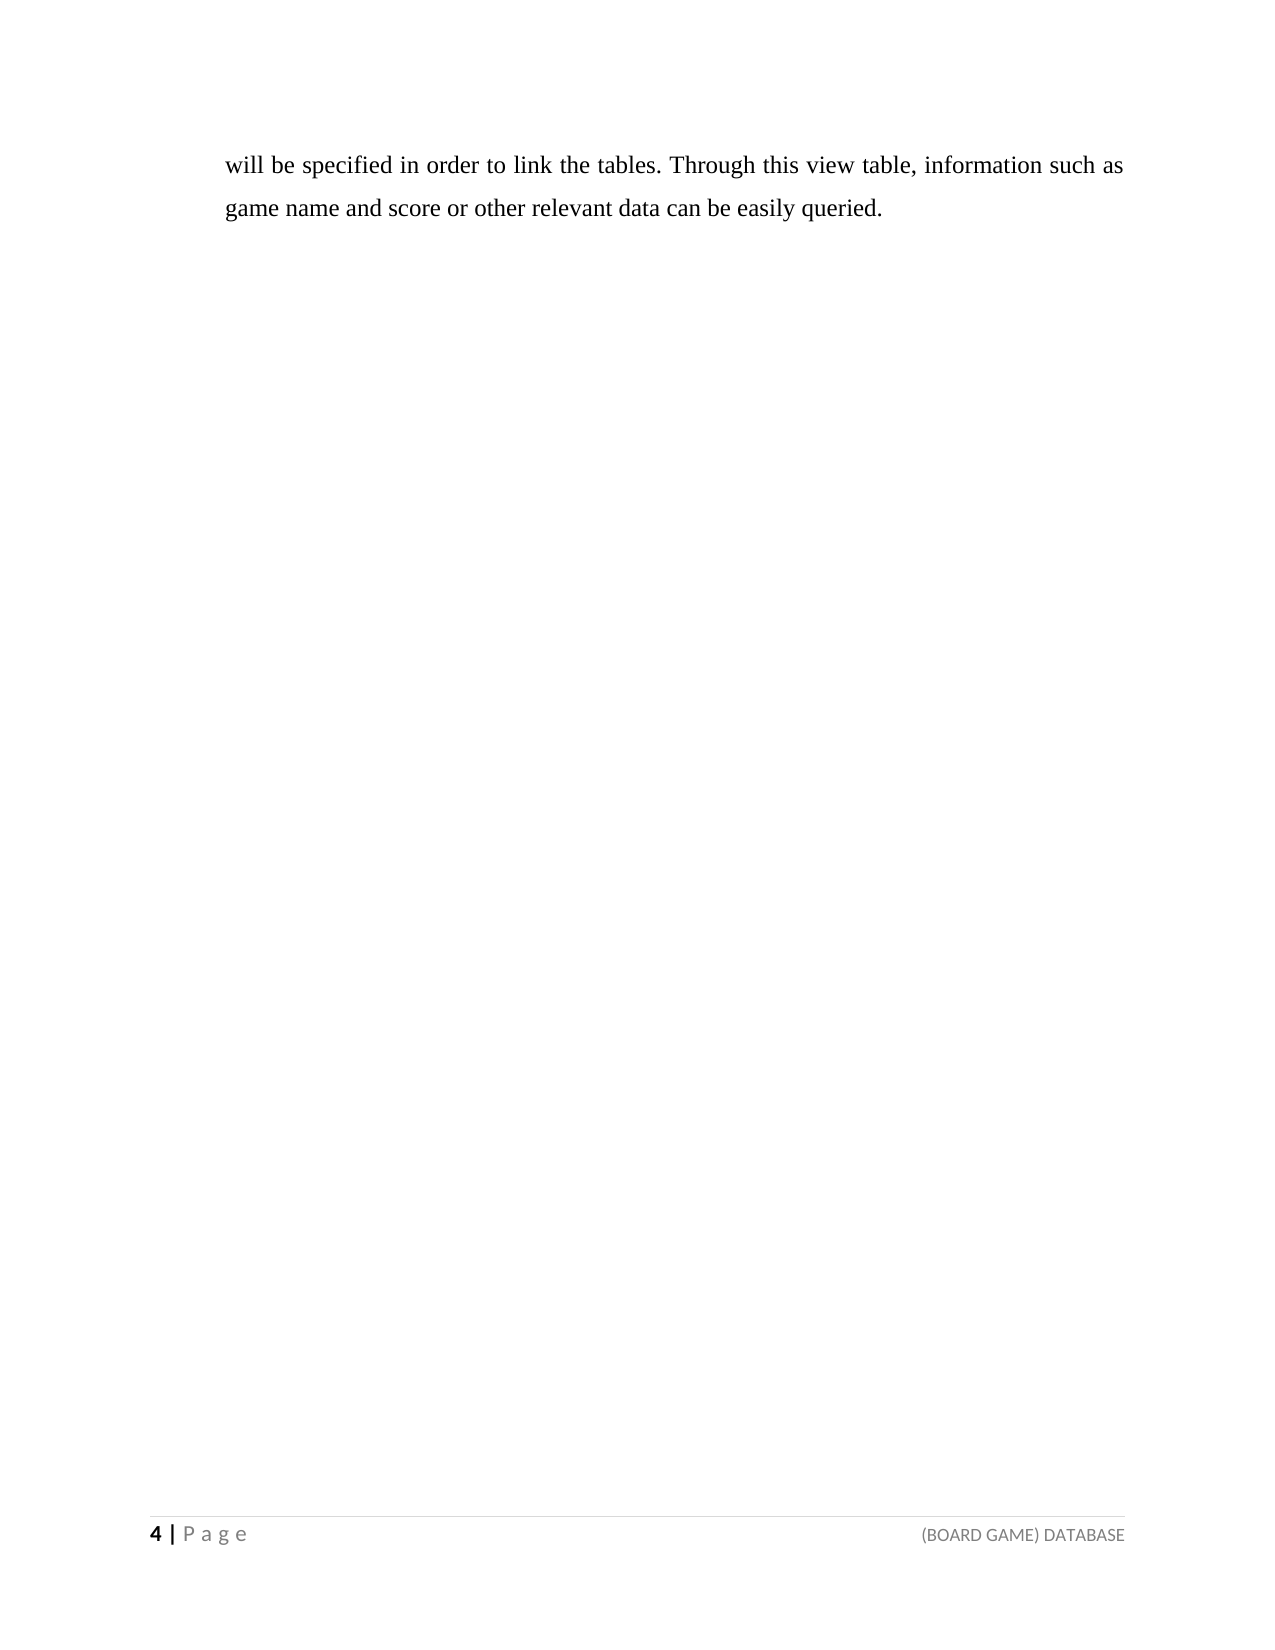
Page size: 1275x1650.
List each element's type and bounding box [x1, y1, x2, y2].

list [187, 150, 1125, 222]
